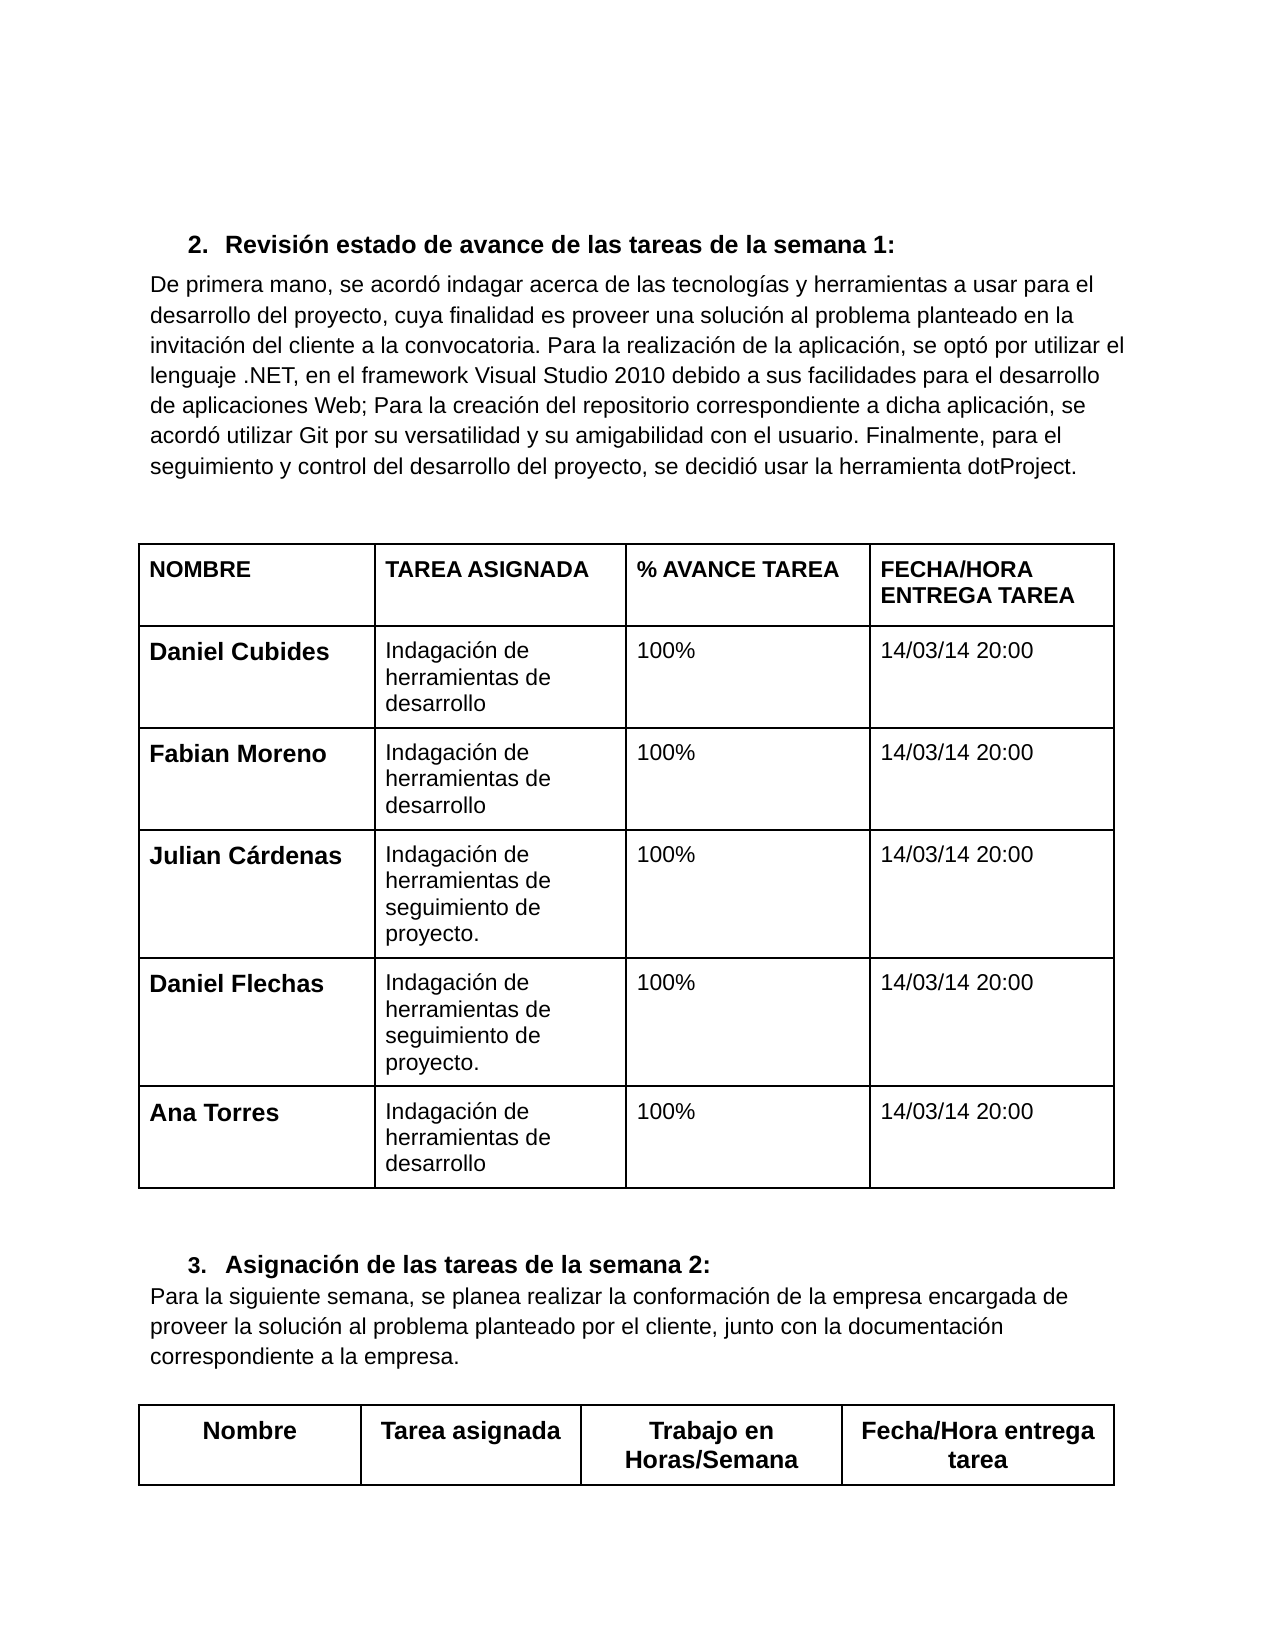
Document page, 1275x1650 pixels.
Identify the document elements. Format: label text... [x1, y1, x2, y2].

list Asignación de las tareas de la semana 2: [188, 1250, 1125, 1278]
table_cell 100% [627, 1087, 869, 1187]
table_header Trabajo en Horas/Semana [582, 1406, 841, 1484]
table_header TAREA ASIGNADA [376, 545, 625, 624]
text De primera mano, se acordó indagar acerca de las tecnologías y herramientas a usar para el desarrollo del proyecto, cuya finalidad es proveer una solución al problema planteado en la invitación del cliente a la convocatoria. Para la realización de la aplicación, se optó por utilizar el lenguaje .NET, en el framework Visual Studio 2010 debido a sus facilidades para el desarrollo de aplicaciones Web; Para la creación del repositorio correspondiente a dicha aplicación, se acordó utilizar Git por su versatilidad y su amigabilidad con el usuario. Finalmente, para el seguimiento y control del desarrollo del proyecto, se decidió usar la herramienta dotProject. [150, 271, 1125, 479]
table_cell 100% [627, 627, 869, 727]
table_cell 100% [627, 959, 869, 1085]
table_cell Indagación de herramientas de desarrollo [376, 1087, 625, 1187]
table_cell Daniel Flechas [140, 959, 374, 1085]
table_cell 14/03/14 20:00 [871, 729, 1113, 828]
table_cell 14/03/14 20:00 [871, 1087, 1113, 1187]
table_cell Daniel Cubides [140, 627, 374, 727]
table_cell Fabian Moreno [140, 729, 374, 828]
table_cell 14/03/14 20:00 [871, 627, 1113, 727]
table_header Fecha/Hora entrega tarea [843, 1406, 1113, 1484]
table_cell Indagación de herramientas de seguimiento de proyecto. [376, 959, 625, 1085]
table_cell 14/03/14 20:00 [871, 959, 1113, 1085]
table_cell 14/03/14 20:00 [871, 831, 1113, 957]
table_cell Julian Cárdenas [140, 831, 374, 957]
table_header Tarea asignada [362, 1406, 580, 1484]
table_cell Ana Torres [140, 1087, 374, 1187]
text Para la siguiente semana, se planea realizar la conformación de la empresa encargada de proveer la solución al problema planteado por el cliente, junto con la documentación correspondiente a la empresa. [150, 1283, 1125, 1369]
subtitle Revisión estado de avance de las tareas de la semana 1: [188, 230, 1125, 259]
table_cell Indagación de herramientas de desarrollo [376, 627, 625, 727]
table_header NOMBRE [140, 545, 374, 624]
table_cell 100% [627, 729, 869, 828]
table_cell Indagación de herramientas de seguimiento de proyecto. [376, 831, 625, 957]
table_header % AVANCE TAREA [627, 545, 869, 624]
table_header FECHA/HORA ENTREGA TAREA [871, 545, 1113, 624]
table_header Nombre [140, 1406, 360, 1484]
table_cell Indagación de herramientas de desarrollo [376, 729, 625, 828]
table_cell 100% [627, 831, 869, 957]
